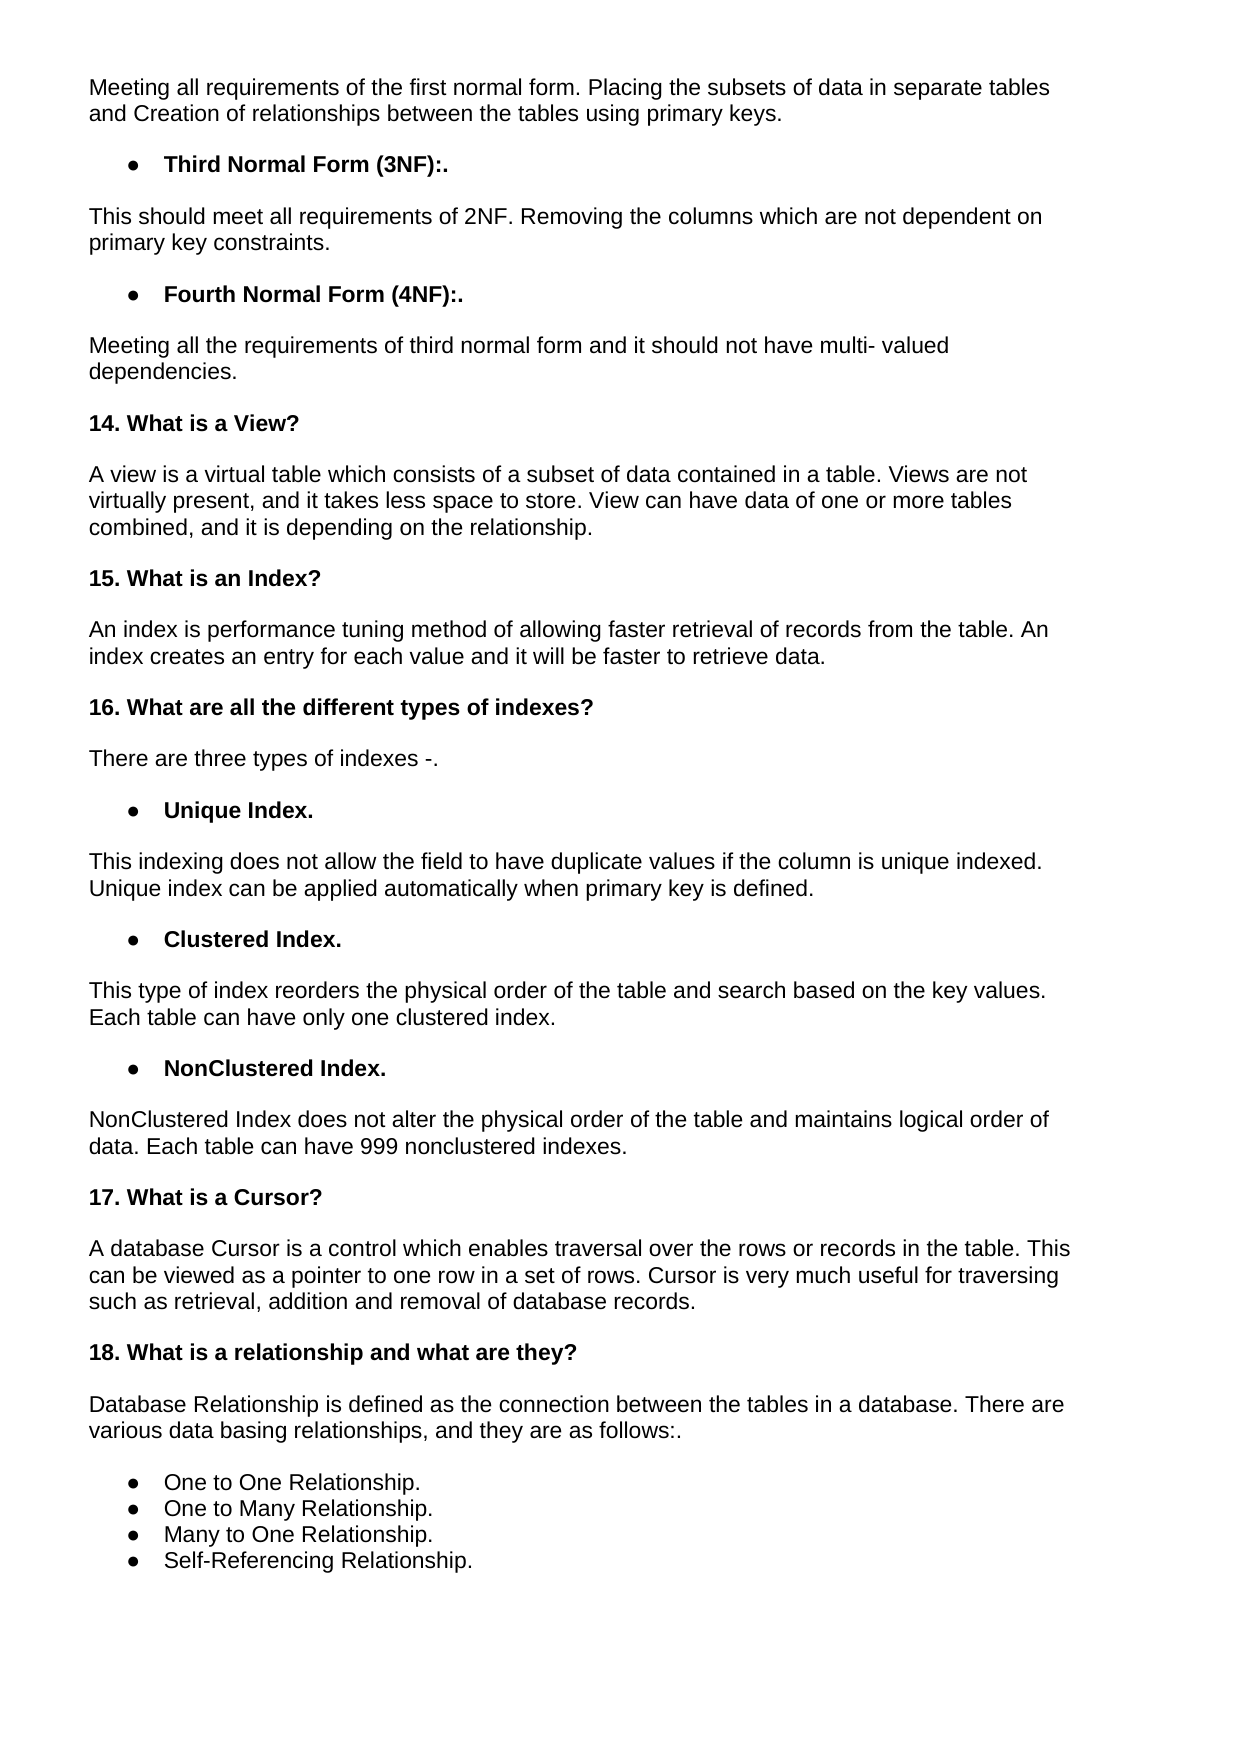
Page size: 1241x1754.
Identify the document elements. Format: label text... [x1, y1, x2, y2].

list Fourth Normal Form (4NF):. [126, 281, 1090, 307]
list NonClustered Index. [126, 1055, 1090, 1081]
text This should meet all requirements of 2NF. Removing the columns which are not dependent on primary key constraints. [88, 203, 1090, 256]
list One to One Relationship. [126, 1468, 1090, 1495]
list Many to One Relationship. [126, 1521, 1090, 1547]
list Third Normal Form (3NF):. [126, 151, 1090, 178]
text 17. What is a Cursor? [88, 1184, 1090, 1210]
text 15. What is an Index? [88, 565, 1090, 591]
text A database Cursor is a control which enables traversal over the rows or records in the table. This can be viewed as a pointer to one row in a set of rows. Cursor is very much useful for traversing such as retrieval, addition and removal of database records. [88, 1235, 1090, 1314]
text 16. What are all the different types of indexes? [88, 694, 1090, 720]
text NonClustered Index does not alter the physical order of the table and maintains logical order of data. Each table can have 999 nonclustered indexes. [88, 1106, 1090, 1159]
text This indexing does not allow the field to have duplicate values if the column is unique indexed. Unique index can be applied automatically when primary key is defined. [88, 848, 1090, 901]
list Unique Index. [126, 797, 1090, 823]
text Meeting all requirements of the first normal form. Placing the subsets of data in separate tables and Creation of relationships between the tables using primary keys. [88, 74, 1090, 126]
text Database Relationship is defined as the connection between the tables in a database. There are various data basing relationships, and they are as follows:. [88, 1391, 1090, 1443]
text 18. What is a relationship and what are they? [88, 1339, 1090, 1366]
text 14. What is a View? [88, 409, 1090, 436]
text An index is performance tuning method of allowing faster retrieval of records from the table. An index creates an entry for each value and it will be faster to retrieve data. [88, 616, 1090, 669]
list Self-Referencing Relationship. [126, 1547, 1090, 1574]
text Meeting all the requirements of third normal form and it should not have multi- valued dependencies. [88, 332, 1090, 384]
list Clustered Index. [126, 926, 1090, 952]
text A view is a virtual table which consists of a subset of data contained in a table. Views are not virtually present, and it takes less space to store. View can have data of one or more tables combined, and it is depending on the relationship. [88, 461, 1090, 540]
list One to Many Relationship. [126, 1495, 1090, 1521]
text This type of index reorders the physical order of the table and search based on the key values. Each table can have only one clustered index. [88, 977, 1090, 1030]
text There are three types of indexes -. [88, 745, 1090, 772]
